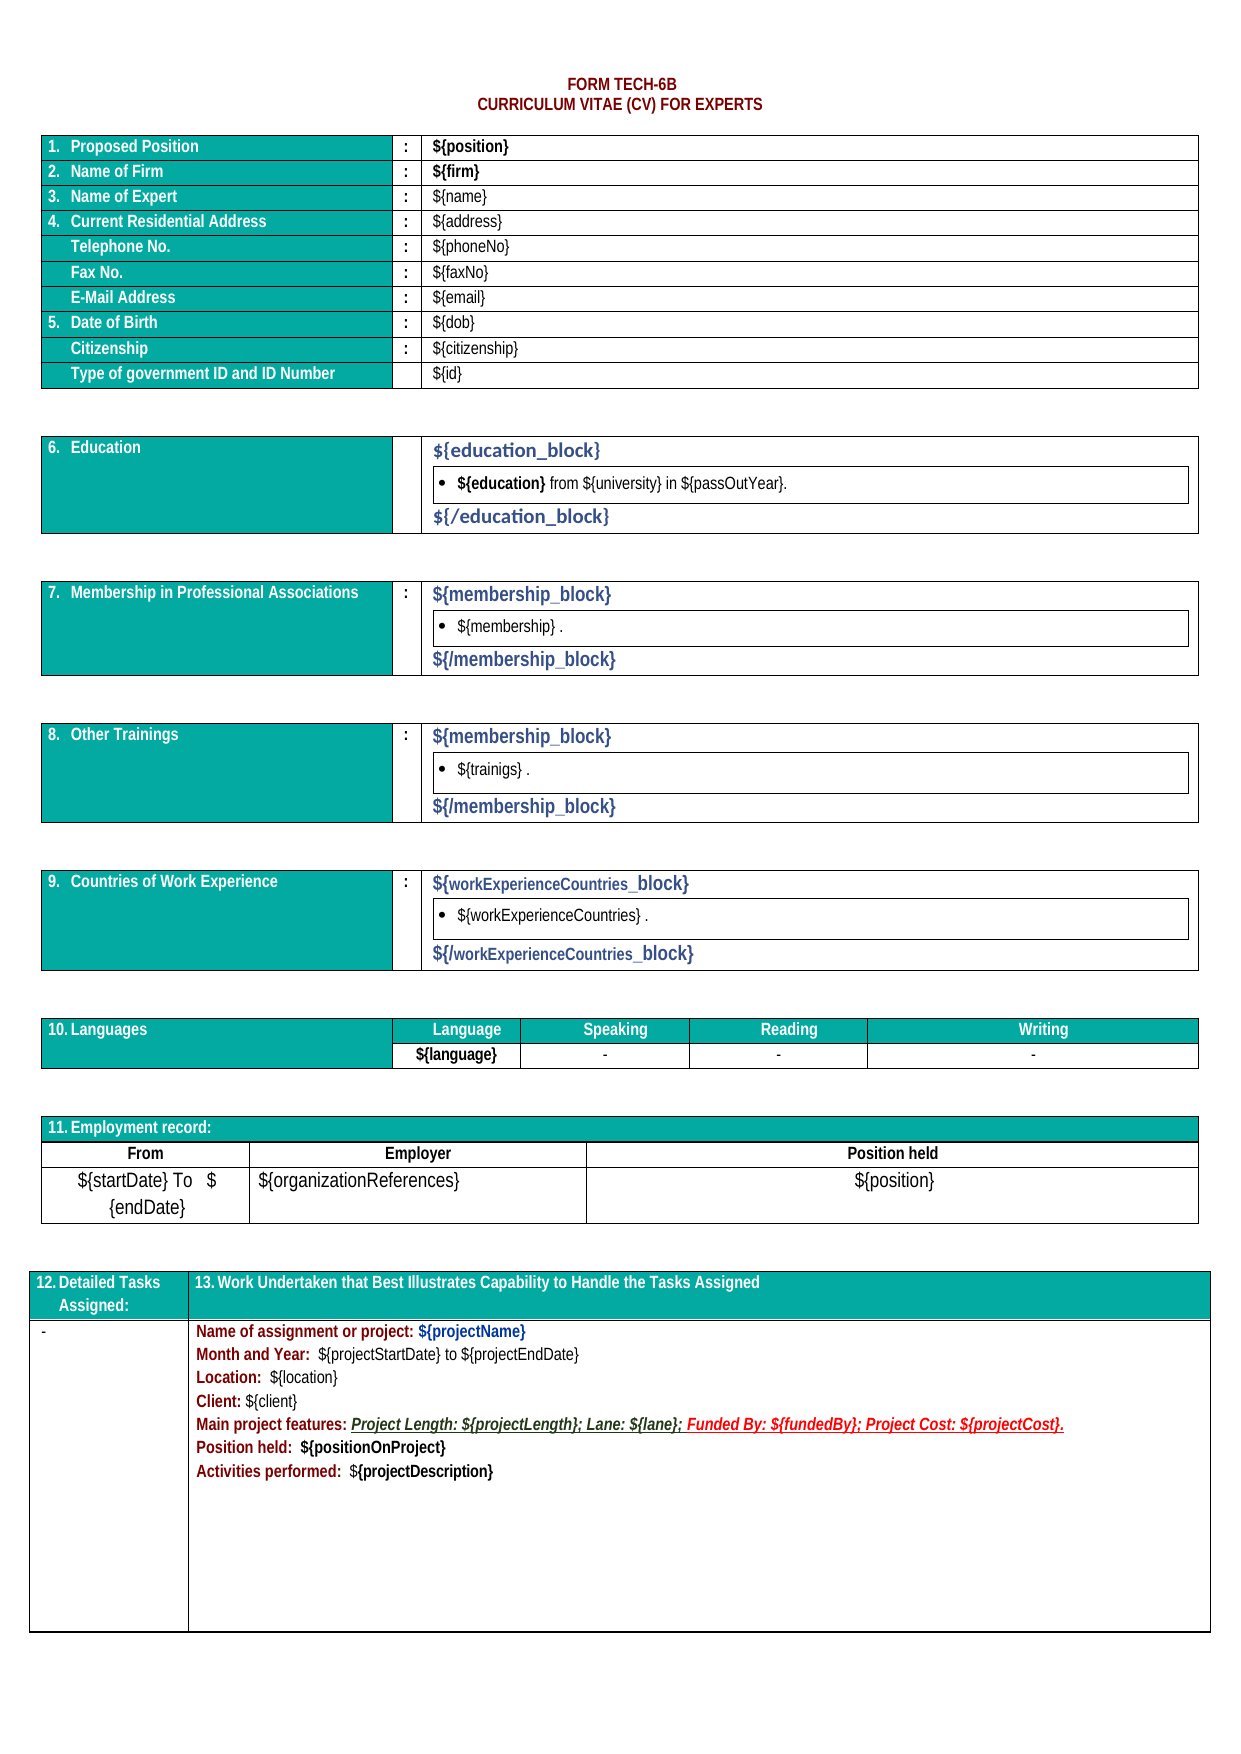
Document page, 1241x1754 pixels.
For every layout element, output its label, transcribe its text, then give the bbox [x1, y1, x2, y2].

table_header Countries of Work Experience [42, 871, 392, 970]
table_header ${position} [422, 136, 1198, 160]
table_cell Type of government ID and ID Number [42, 363, 392, 388]
table_cell Position held [587, 1143, 1198, 1167]
table_cell ${position} [587, 1168, 1198, 1223]
table_cell - [868, 1044, 1198, 1068]
table_cell ${name} [422, 186, 1198, 210]
table_header Reading [690, 1019, 867, 1043]
table_cell Name of Expert [42, 186, 392, 210]
table_cell : [393, 262, 421, 286]
text CURRICULUM VITAE (CV) FOR EXPERTS [150, 94, 1090, 114]
table_cell From [42, 1143, 249, 1167]
table_cell - [521, 1044, 689, 1068]
table_header ${membership_block} ${/membership_block} [422, 582, 1198, 675]
table_cell : [393, 211, 421, 235]
table_cell ${citizenship} [422, 338, 1198, 362]
table_header : [393, 871, 421, 970]
table_header Writing [868, 1019, 1198, 1043]
table_cell [393, 363, 421, 388]
table_header [393, 437, 421, 533]
table_header ${workExperienceCountries_block} ${/workExperienceCountries_block} [422, 871, 1198, 970]
table_cell Citizenship [42, 338, 392, 362]
table_cell ${address} [422, 211, 1198, 235]
table_cell - [690, 1044, 867, 1068]
table_header ${education_block} ${/education_block} [422, 437, 1198, 533]
table_cell ${faxNo} [422, 262, 1198, 286]
table_cell : [393, 287, 421, 311]
table_cell Telephone No. [42, 236, 392, 261]
table_cell ${email} [422, 287, 1198, 311]
table_cell ${dob} [422, 312, 1198, 337]
table_cell : [393, 236, 421, 261]
text FORM TECH-6B [150, 73, 1090, 94]
table_header Membership in Professional Associations [42, 582, 392, 675]
table_cell E-Mail Address [42, 287, 392, 311]
table_cell - [30, 1321, 188, 1631]
table_header Employment record: [42, 1117, 1198, 1141]
table_cell : [393, 186, 421, 210]
table_header ${membership_block} ${/membership_block} [422, 724, 1198, 822]
table_cell Name of assignment or project: ${projectName} Month and Year: ${projectStartDate} to ${projectEndDate} Location: ${location} Client: ${client} Main project features: Project Length: ${projectLength}; Lane: ${lane}; Funded By: ${fundedBy}; Project Cost: ${projectCost}. Position held: ${positionOnProject} Activities performed: ${projectDescription} [189, 1321, 1210, 1631]
table_cell Name of Firm [42, 161, 392, 185]
table_header Education [42, 437, 392, 533]
table_cell : [393, 312, 421, 337]
table_cell ${startDate} To ${endDate} [42, 1168, 249, 1223]
table_header : [393, 582, 421, 675]
table_header Language [393, 1019, 520, 1043]
table_cell Fax No. [42, 262, 392, 286]
table_cell : [393, 338, 421, 362]
table_header Languages [42, 1019, 392, 1068]
table_cell Employer [250, 1143, 586, 1167]
table_cell ${organizationReferences} [250, 1168, 586, 1223]
table_header Detailed Tasks Assigned: [30, 1272, 188, 1319]
table_cell Current Residential Address [42, 211, 392, 235]
table_header Speaking [521, 1019, 689, 1043]
table_header : [393, 724, 421, 822]
table_header Work Undertaken that Best Illustrates Capability to Handle the Tasks Assigned [189, 1272, 1210, 1319]
table_header Proposed Position [42, 136, 392, 160]
table_cell ${phoneNo} [422, 236, 1198, 261]
table_cell ${language} [393, 1044, 520, 1068]
table_cell : [393, 161, 421, 185]
table_header : [393, 136, 421, 160]
table_header Other Trainings [42, 724, 392, 822]
table_cell ${firm} [422, 161, 1198, 185]
table_cell ${id} [422, 363, 1198, 388]
table_cell Date of Birth [42, 312, 392, 337]
